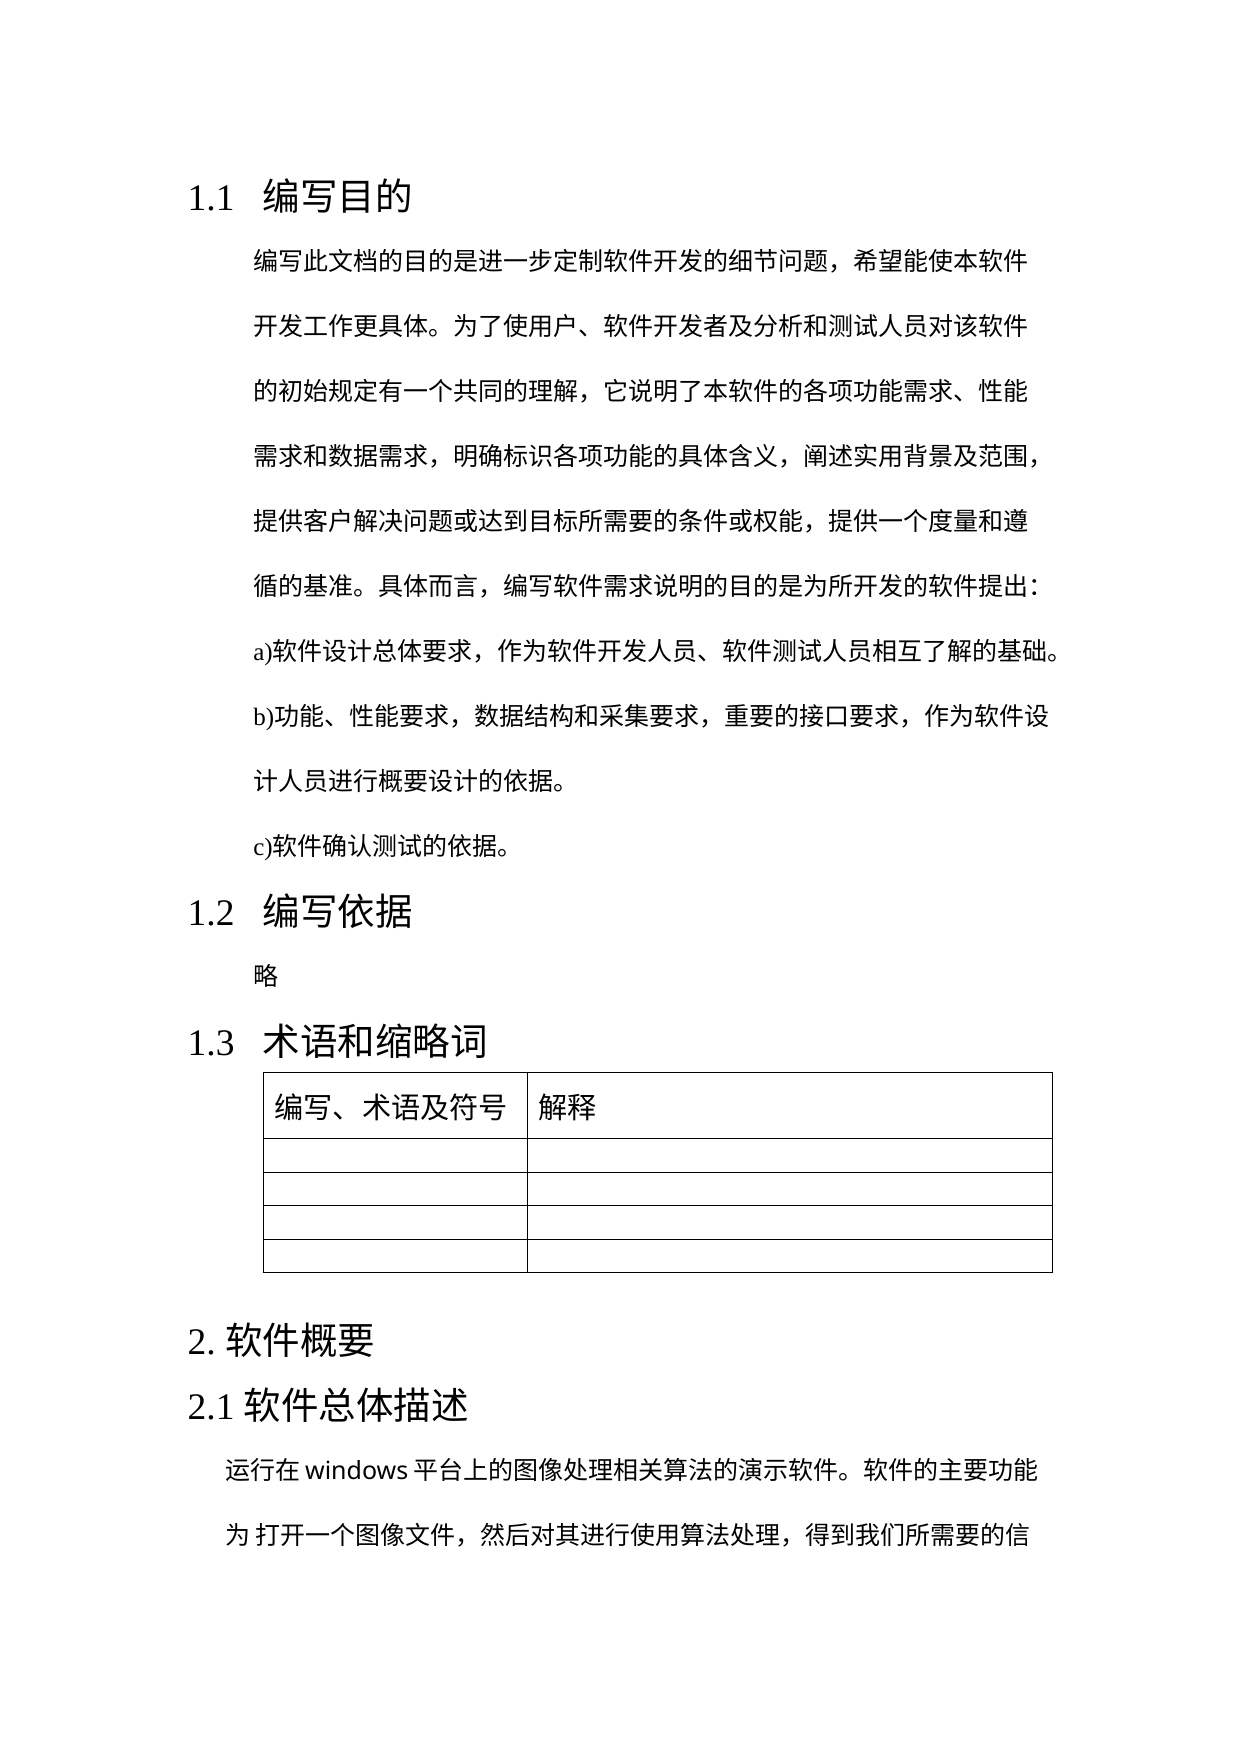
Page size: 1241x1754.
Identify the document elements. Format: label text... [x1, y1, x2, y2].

text 2.1 软件总体描述 [187, 1371, 1053, 1436]
list 编写此文档的目的是进一步定制软件开发的细节问题，希望能使本软件开发工作更具体。为了使用户、软件开发者及分析和测试人员对该软件的初始规定有一个共同的理解，它说明了本软件的各项功能需求、性能需求和数据需求，明确标识各项功能的具体含义，阐述实用背景及范围，提供客户解决问题或达到目标所需要的条件或权能，提供一个度量和遵循的基准。具体而言，编写软件需求说明的目的是为所开发的软件提出： [253, 227, 1053, 617]
list a)软件设计总体要求，作为软件开发人员、软件测试人员相互了解的基础。 [253, 617, 1053, 682]
list 软件概要 [187, 1306, 1053, 1371]
list c)软件确认测试的依据。 [253, 812, 1053, 877]
list 编写目的 [187, 162, 1053, 227]
list 编写依据 [187, 877, 1053, 942]
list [225, 1436, 1053, 1566]
list b)功能、性能要求，数据结构和采集要求，重要的接口要求，作为软件设计人员进行概要设计的依据。 [253, 682, 1053, 812]
table_header 编写、术语及符号 [264, 1073, 527, 1138]
table_cell [528, 1206, 1052, 1239]
table_cell [528, 1240, 1052, 1272]
table_cell [264, 1173, 527, 1205]
table_cell [264, 1139, 527, 1172]
table_cell [264, 1206, 527, 1239]
list 略 [253, 942, 1053, 1007]
table_cell [528, 1173, 1052, 1205]
table_cell [528, 1139, 1052, 1172]
table_header 解释 [528, 1073, 1052, 1138]
list 术语和缩略词 [187, 1007, 1053, 1072]
table_cell [264, 1240, 527, 1272]
